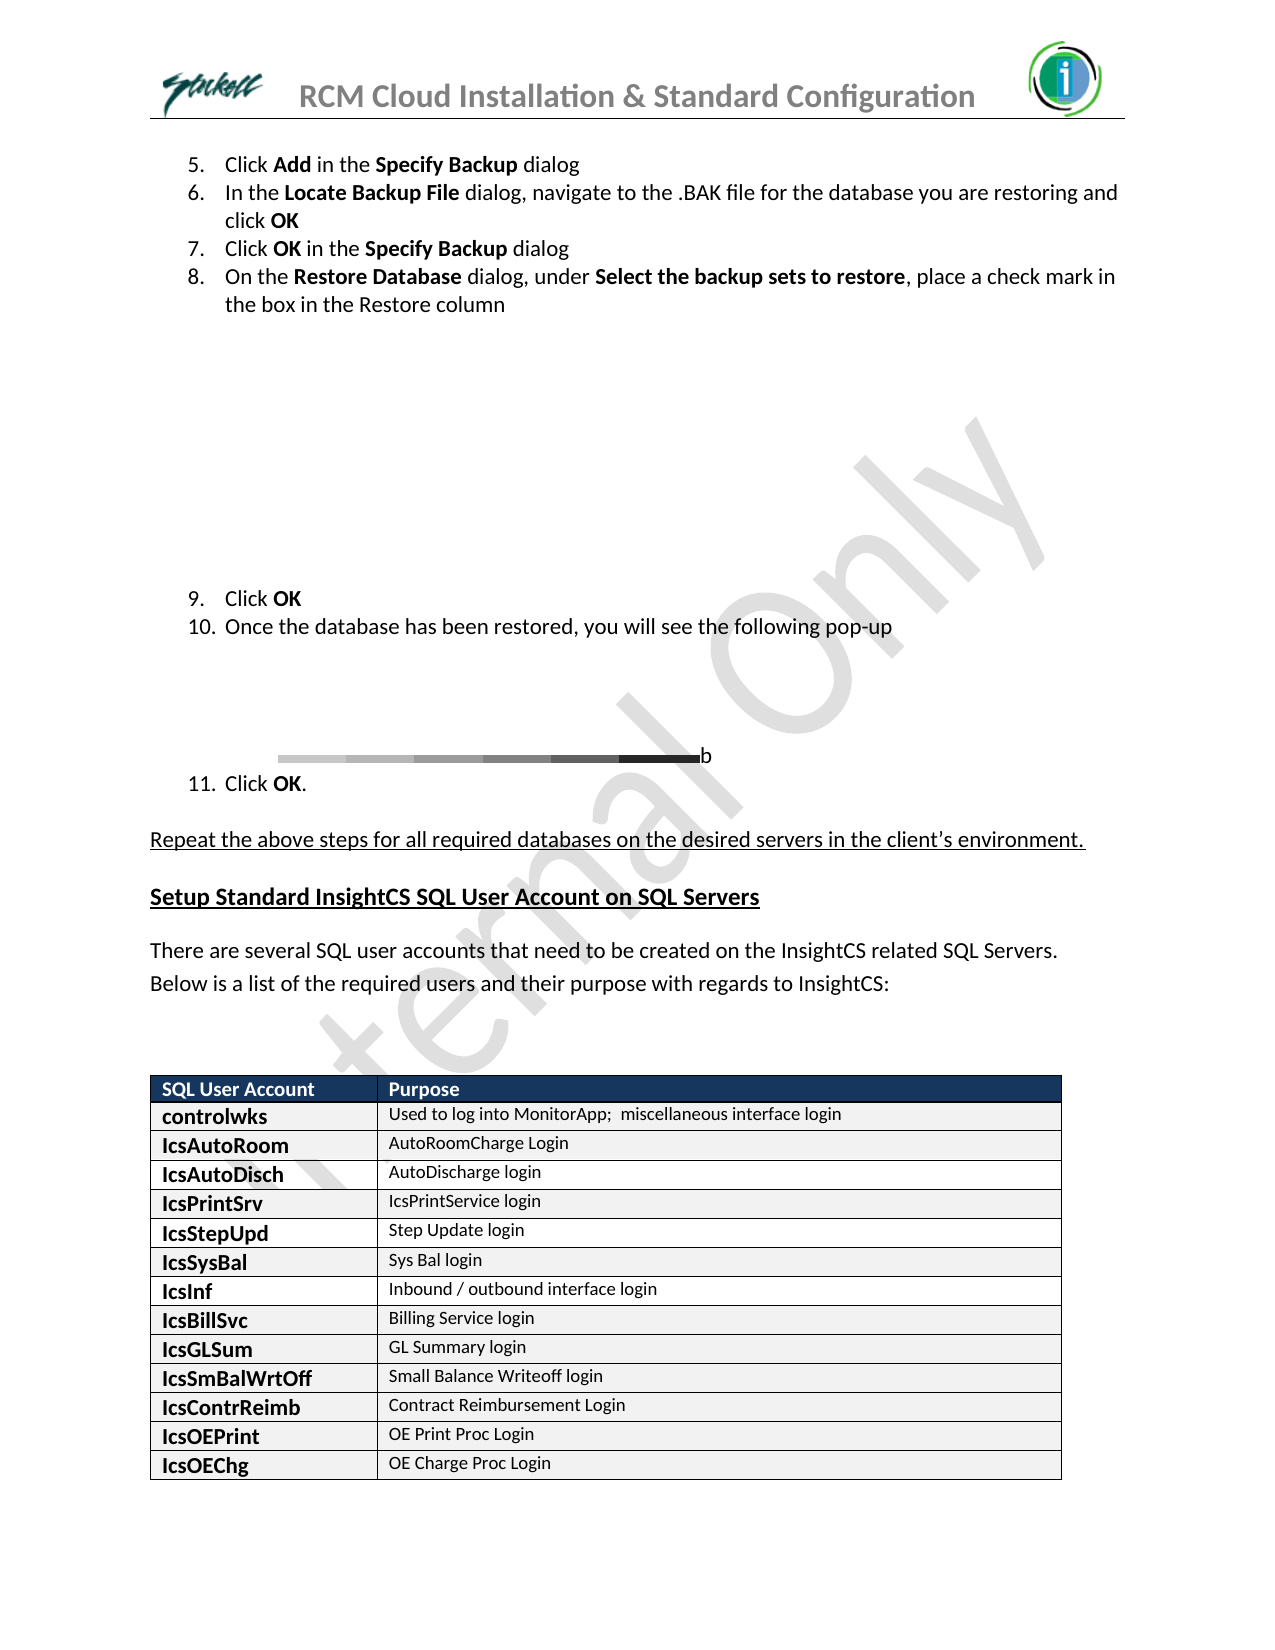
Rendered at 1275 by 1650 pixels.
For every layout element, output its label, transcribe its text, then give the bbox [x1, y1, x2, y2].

list Click OK in the Specify Backup dialog [187, 234, 1125, 262]
table_cell IcsStepUpd [151, 1219, 377, 1247]
table_cell AutoRoomCharge Login [378, 1131, 1061, 1159]
picture [162, 72, 264, 118]
table_cell IcsInf [151, 1277, 377, 1305]
table_cell IcsSysBal [151, 1248, 377, 1276]
table_cell Inbound / outbound interface login [378, 1277, 1061, 1305]
table_cell Contract Reimbursement Login [378, 1393, 1061, 1421]
table_cell OE Charge Proc Login [378, 1451, 1061, 1479]
table_cell IcsBillSvc [151, 1306, 377, 1334]
table_cell IcsContrReimb [151, 1393, 377, 1421]
text There are several SQL user accounts that need to be created on the InsightCS related SQL Servers. Below is a list of the required users and their purpose with regards to InsightCS: [150, 937, 1125, 997]
table_cell OE Print Proc Login [378, 1422, 1061, 1450]
table_cell IcsPrintService login [378, 1190, 1061, 1218]
table_cell controlwks [151, 1103, 377, 1130]
table_cell Sys Bal login [378, 1248, 1061, 1276]
text Repeat the above steps for all required databases on the desired servers in the client’s environment. [150, 825, 1125, 853]
table_cell Step Update login [378, 1219, 1061, 1247]
picture [1028, 41, 1102, 117]
table_cell GL Summary login [378, 1335, 1061, 1363]
table_cell IcsSmBalWrtOff [151, 1364, 377, 1392]
list Click Add in the Specify Backup dialog [187, 150, 1125, 178]
table_cell IcsOEChg [151, 1451, 377, 1479]
list In the Locate Backup File dialog, navigate to the .BAK file for the database you are restoring and click OK [187, 178, 1125, 234]
table_cell AutoDischarge login [378, 1161, 1061, 1188]
list Once the database has been restored, you will see the following pop-up b [187, 612, 1125, 769]
table_cell Used to log into MonitorApp; miscellaneous interface login [378, 1103, 1061, 1130]
subtitle Setup Standard InsightCS SQL User Account on SQL Servers [150, 881, 1125, 911]
table_cell IcsAutoDisch [151, 1161, 377, 1188]
table_cell Small Balance Writeoff login [378, 1364, 1061, 1392]
table_cell IcsOEPrint [151, 1422, 377, 1450]
table_cell IcsPrintSrv [151, 1190, 377, 1218]
table_header SQL User Account [151, 1076, 377, 1101]
list On the Restore Database dialog, under Select the backup sets to restore, place a check mark in the box in the Restore column [187, 262, 1125, 584]
table_header Purpose [378, 1076, 1061, 1101]
table_cell IcsAutoRoom [151, 1131, 377, 1159]
table_cell IcsGLSum [151, 1335, 377, 1363]
list Click OK. [187, 769, 1125, 797]
table_cell Billing Service login [378, 1306, 1061, 1334]
list Click OK [187, 584, 1125, 612]
